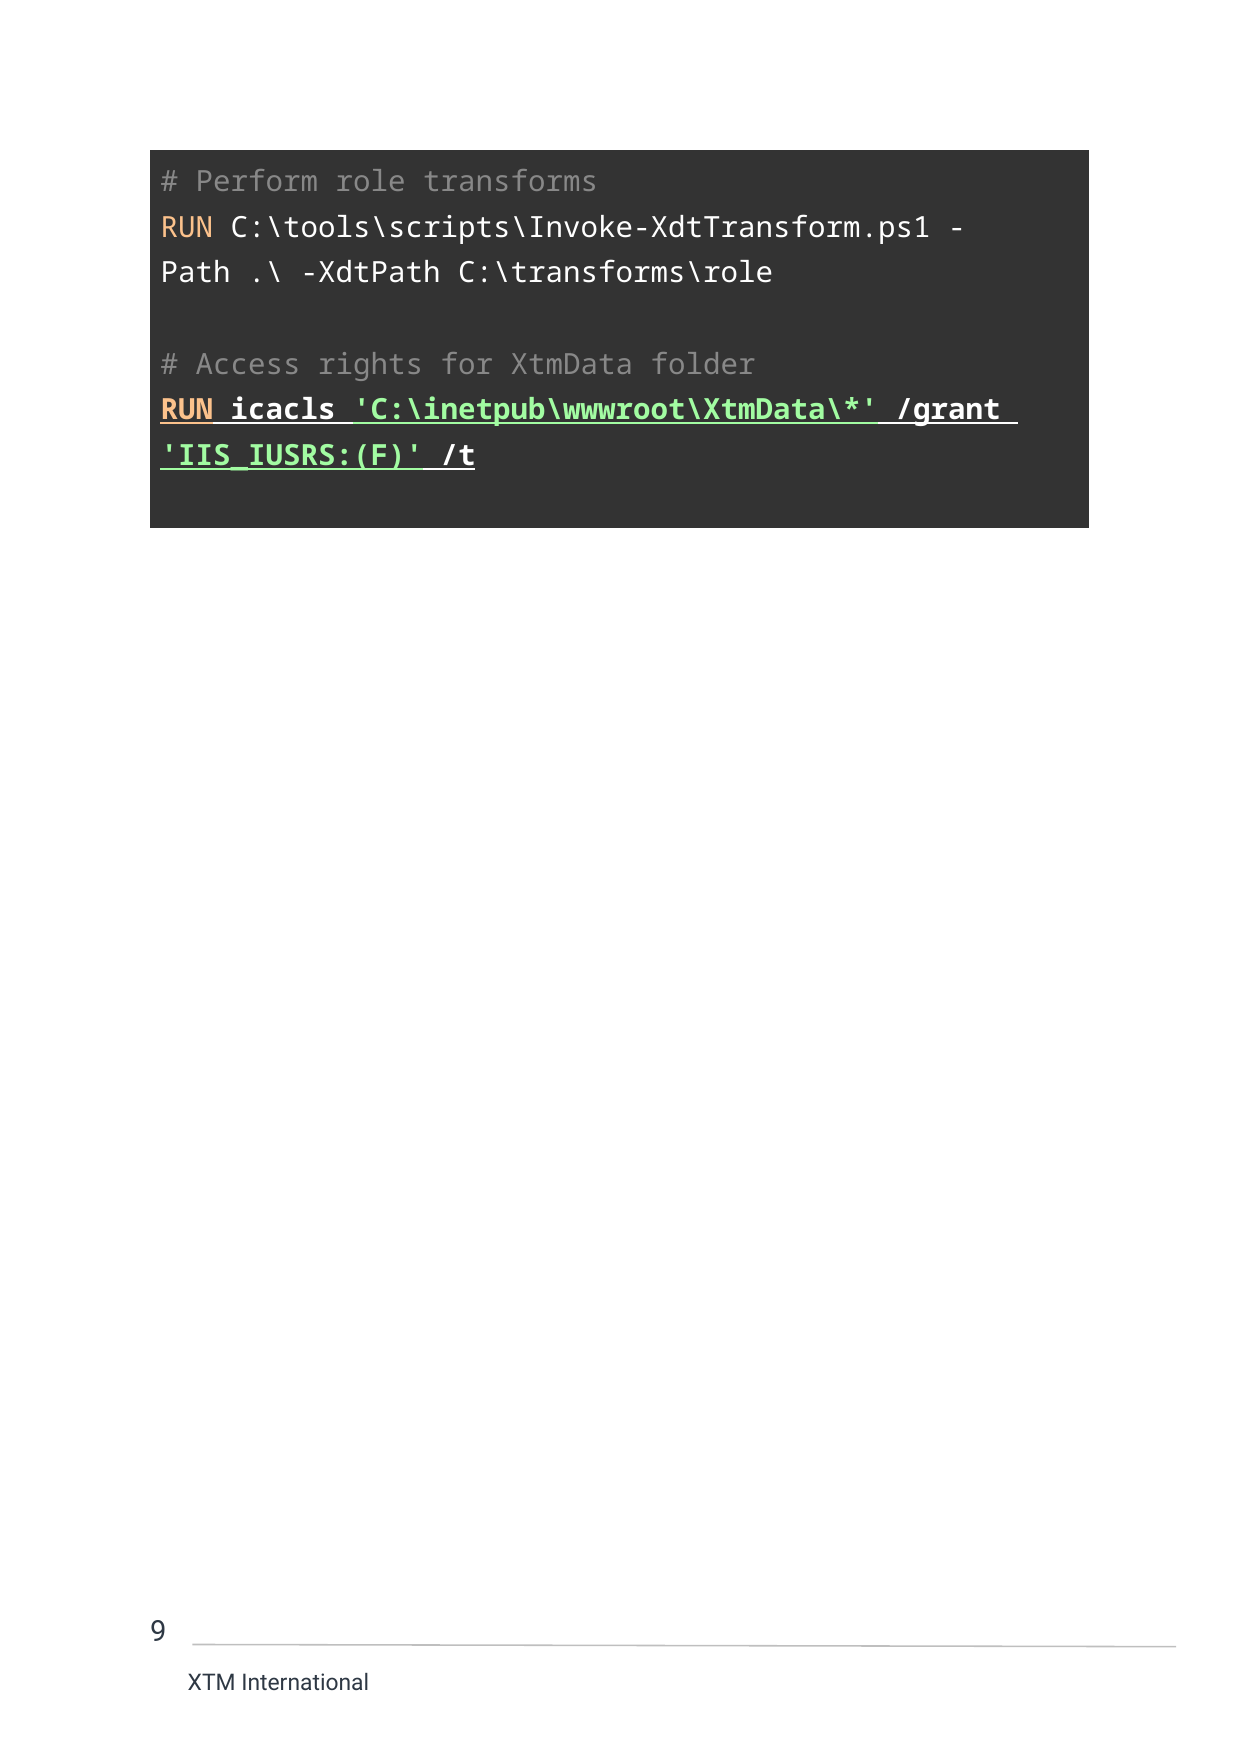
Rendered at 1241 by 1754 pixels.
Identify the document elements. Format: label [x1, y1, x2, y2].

table_header [150, 150, 1089, 528]
